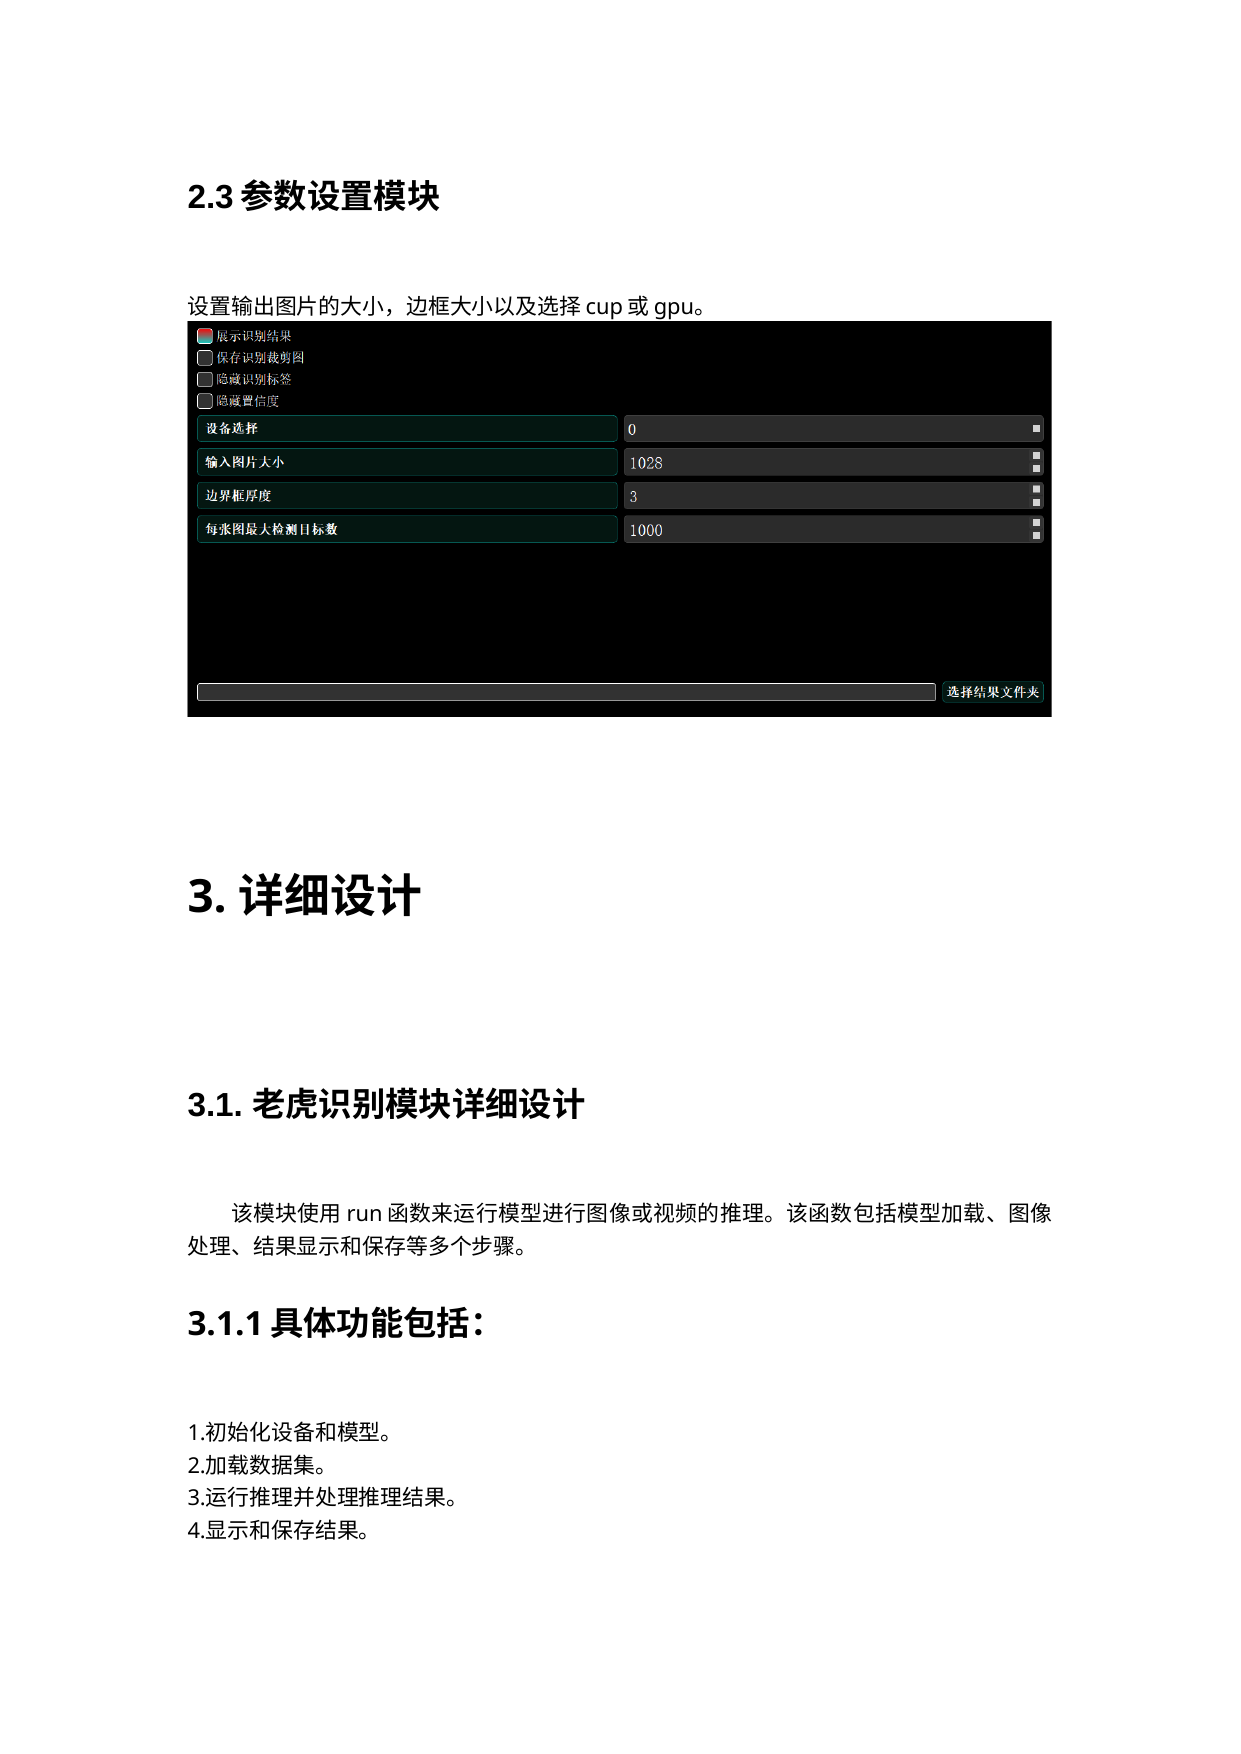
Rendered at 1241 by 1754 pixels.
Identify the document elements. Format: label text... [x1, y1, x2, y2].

text 该模块使用run函数来运行模型进行图像或视频的推理。该函数包括模型加载、图像处理、结果显示和保存等多个步骤。 [187, 1196, 1053, 1261]
text 设置输出图片的大小，边框大小以及选择cup或gpu。 [187, 289, 1053, 321]
subtitle 3.1.1具体功能包括： [187, 1288, 1053, 1353]
picture [187, 321, 1052, 717]
text 3.运行推理并处理推理结果。 [187, 1480, 1053, 1512]
subtitle 2.3参数设置模块 [187, 162, 1053, 227]
text 1.初始化设备和模型。 [187, 1415, 1053, 1447]
subtitle 3.1. 老虎识别模块详细设计 [187, 1069, 1053, 1134]
text 4.显示和保存结果。 [187, 1512, 1053, 1545]
subtitle 3. 详细设计 [187, 844, 1053, 942]
text 2.加载数据集。 [187, 1447, 1053, 1480]
